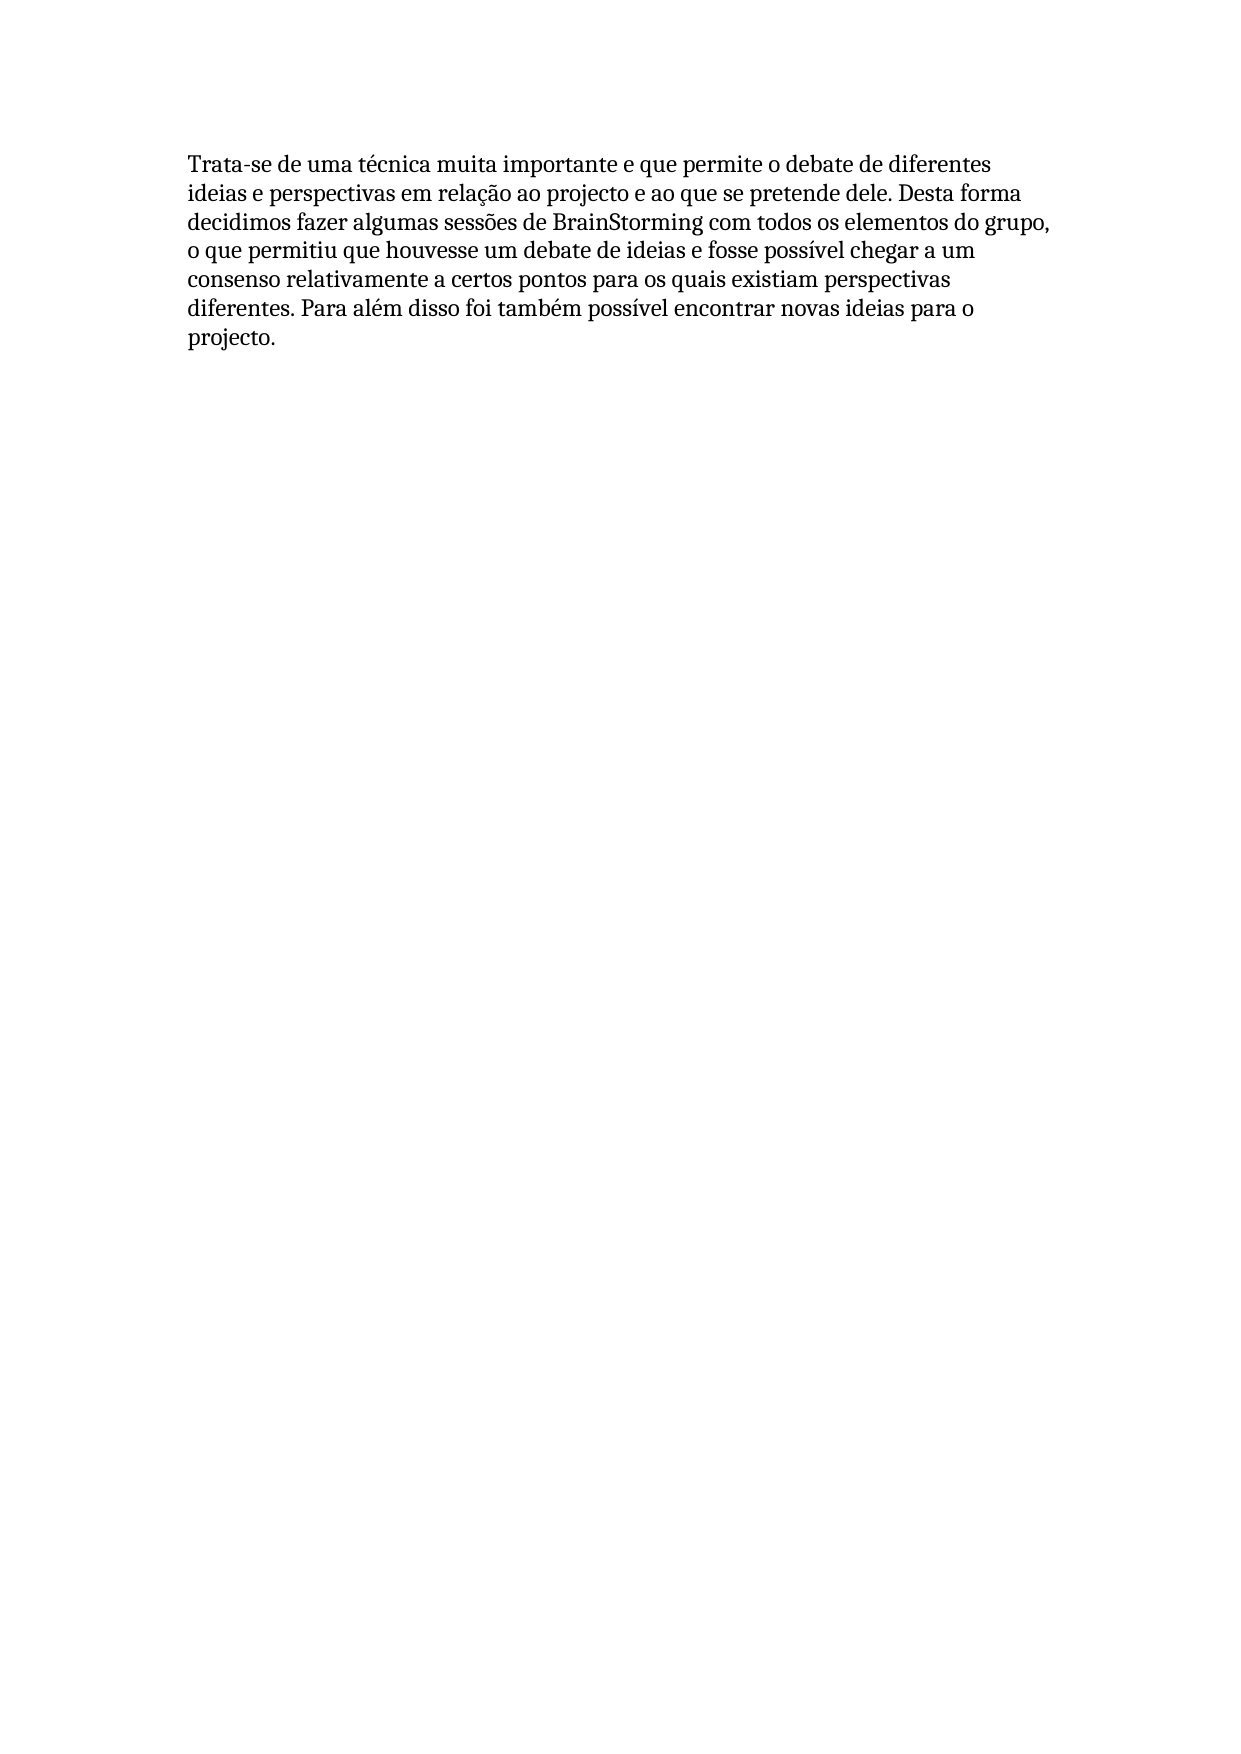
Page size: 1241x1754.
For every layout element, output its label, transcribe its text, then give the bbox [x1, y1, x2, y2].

text Trata-se de uma técnica muita importante e que permite o debate de diferentes ideias e perspectivas em relação ao projecto e ao que se pretende dele. Desta forma decidimos fazer algumas sessões de BrainStorming com todos os elementos do grupo, o que permitiu que houvesse um debate de ideias e fosse possível chegar a um consenso relativamente a certos pontos para os quais existiam perspectivas diferentes. Para além disso foi também possível encontrar novas ideias para o projecto. [187, 150, 1053, 351]
